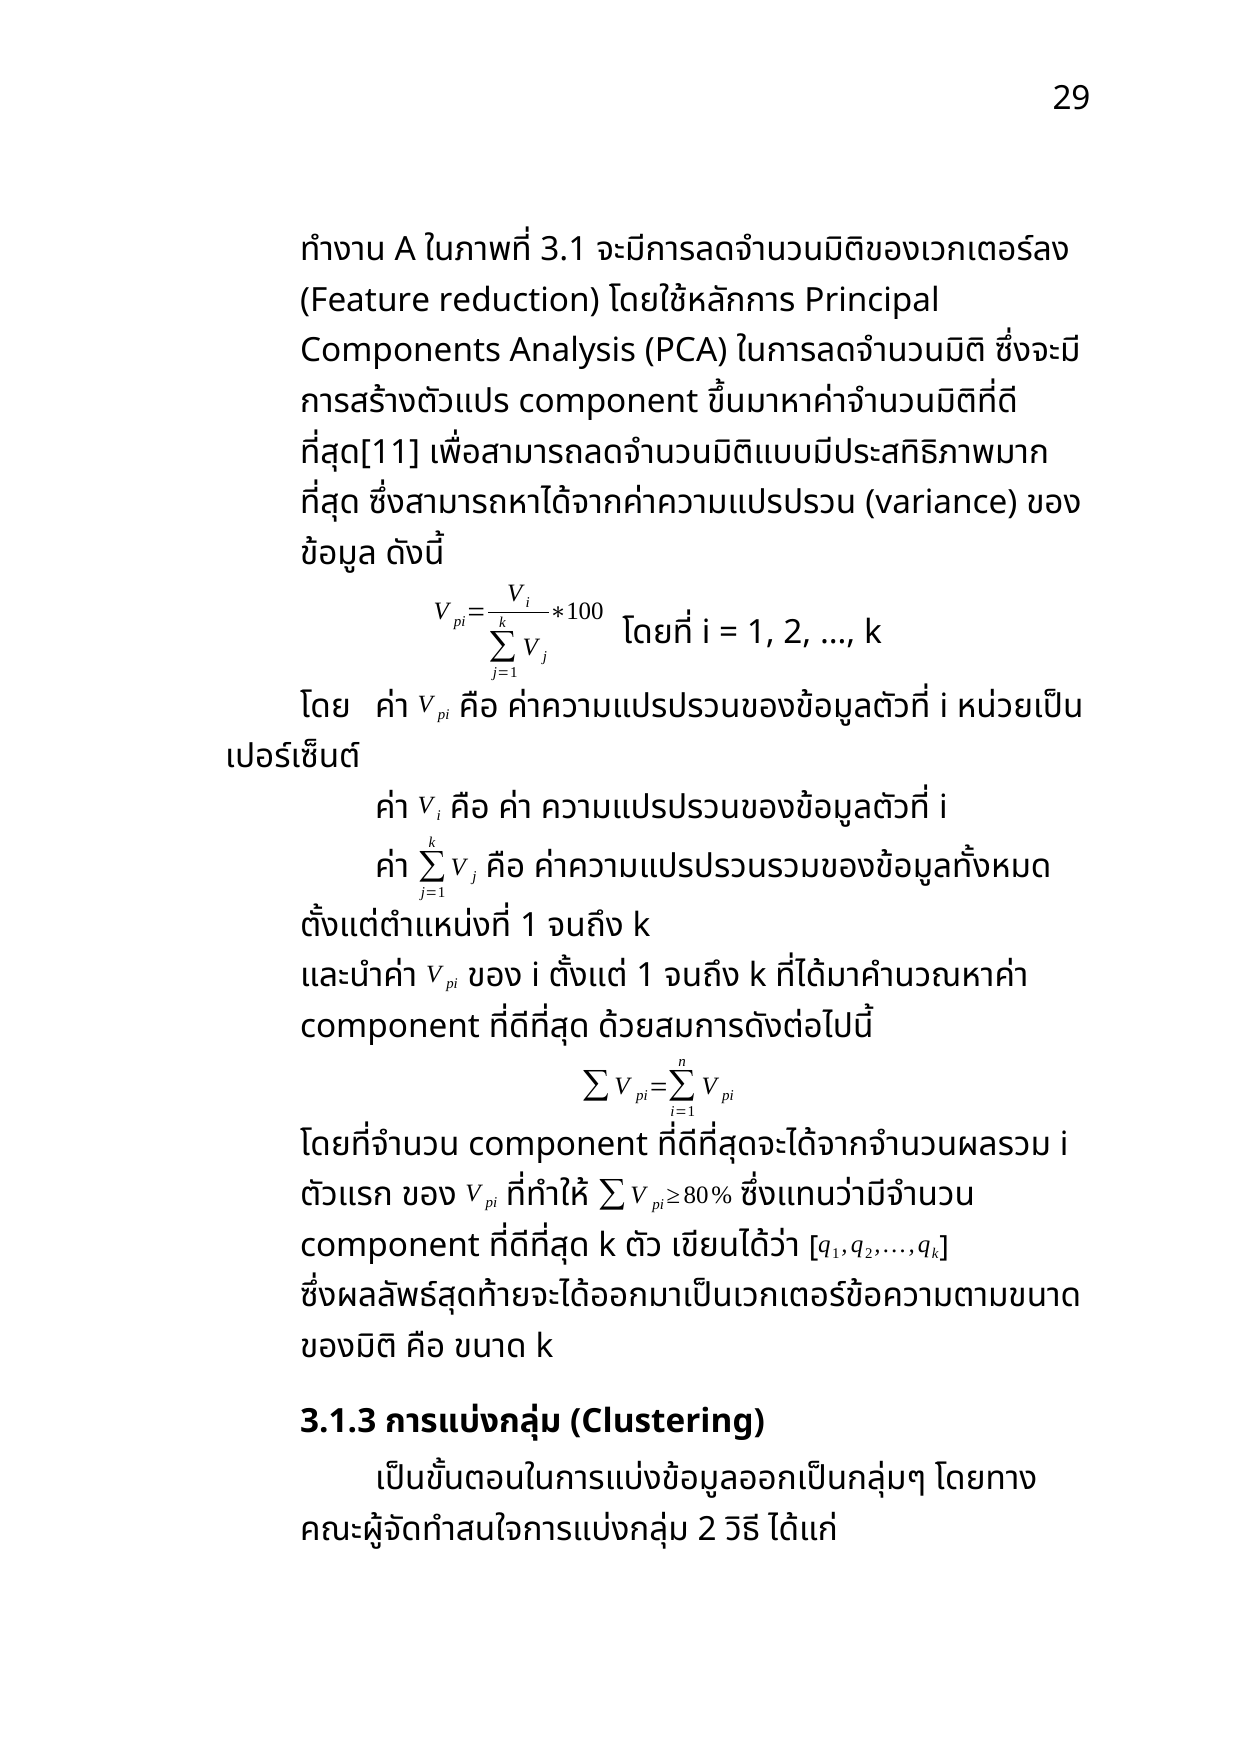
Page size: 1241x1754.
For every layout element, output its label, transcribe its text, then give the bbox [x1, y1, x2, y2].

text ซึ่งผลลัพธ์สุดท้ายจะได้ออกมาเป็นเวกเตอร์ข้อความตามขนาดของมิติ คือ ขนาด k [300, 1271, 1090, 1372]
text โดยที่จำนวน component ที่ดีที่สุดจะได้จากจำนวนผลรวม i ตัวแรก ของ ที่ทำให้ ซึ่งแทนว่ามีจำนวน component ที่ดีที่สุด k ตัว เขียนได้ว่า [] [300, 1119, 1090, 1271]
text โดย ค่า คือ ค่าความแปรปรวนของข้อมูลตัวที่ i หน่วยเป็นเปอร์เซ็นต์ [225, 681, 1090, 782]
subtitle 3.1.3 การแบ่งกลุ่ม (Clustering) [225, 1397, 1090, 1448]
text เป็นขั้นตอนในการแบ่งข้อมูลออกเป็นกลุ่มๆ โดยทางคณะผู้จัดทำสนใจการแบ่งกลุ่ม 2 วิธี ได้แก่ [300, 1454, 1090, 1555]
text โดยที่ i = 1, 2, …, k [225, 579, 1090, 681]
text ค่า คือ ค่าความแปรปรวนรวมของข้อมูลทั้งหมด ตั้งแต่ตำแหน่งที่ 1 จนถึง k [300, 833, 1090, 951]
text และนำค่า ของ i ตั้งแต่ 1 จนถึง k ที่ได้มาคำนวณหาค่า component ที่ดีที่สุด ด้วยสมการดังต่อไปนี้ [300, 951, 1090, 1052]
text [300, 225, 1090, 579]
text ค่า คือ ค่า ความแปรปรวนของข้อมูลตัวที่ i [225, 782, 1090, 833]
